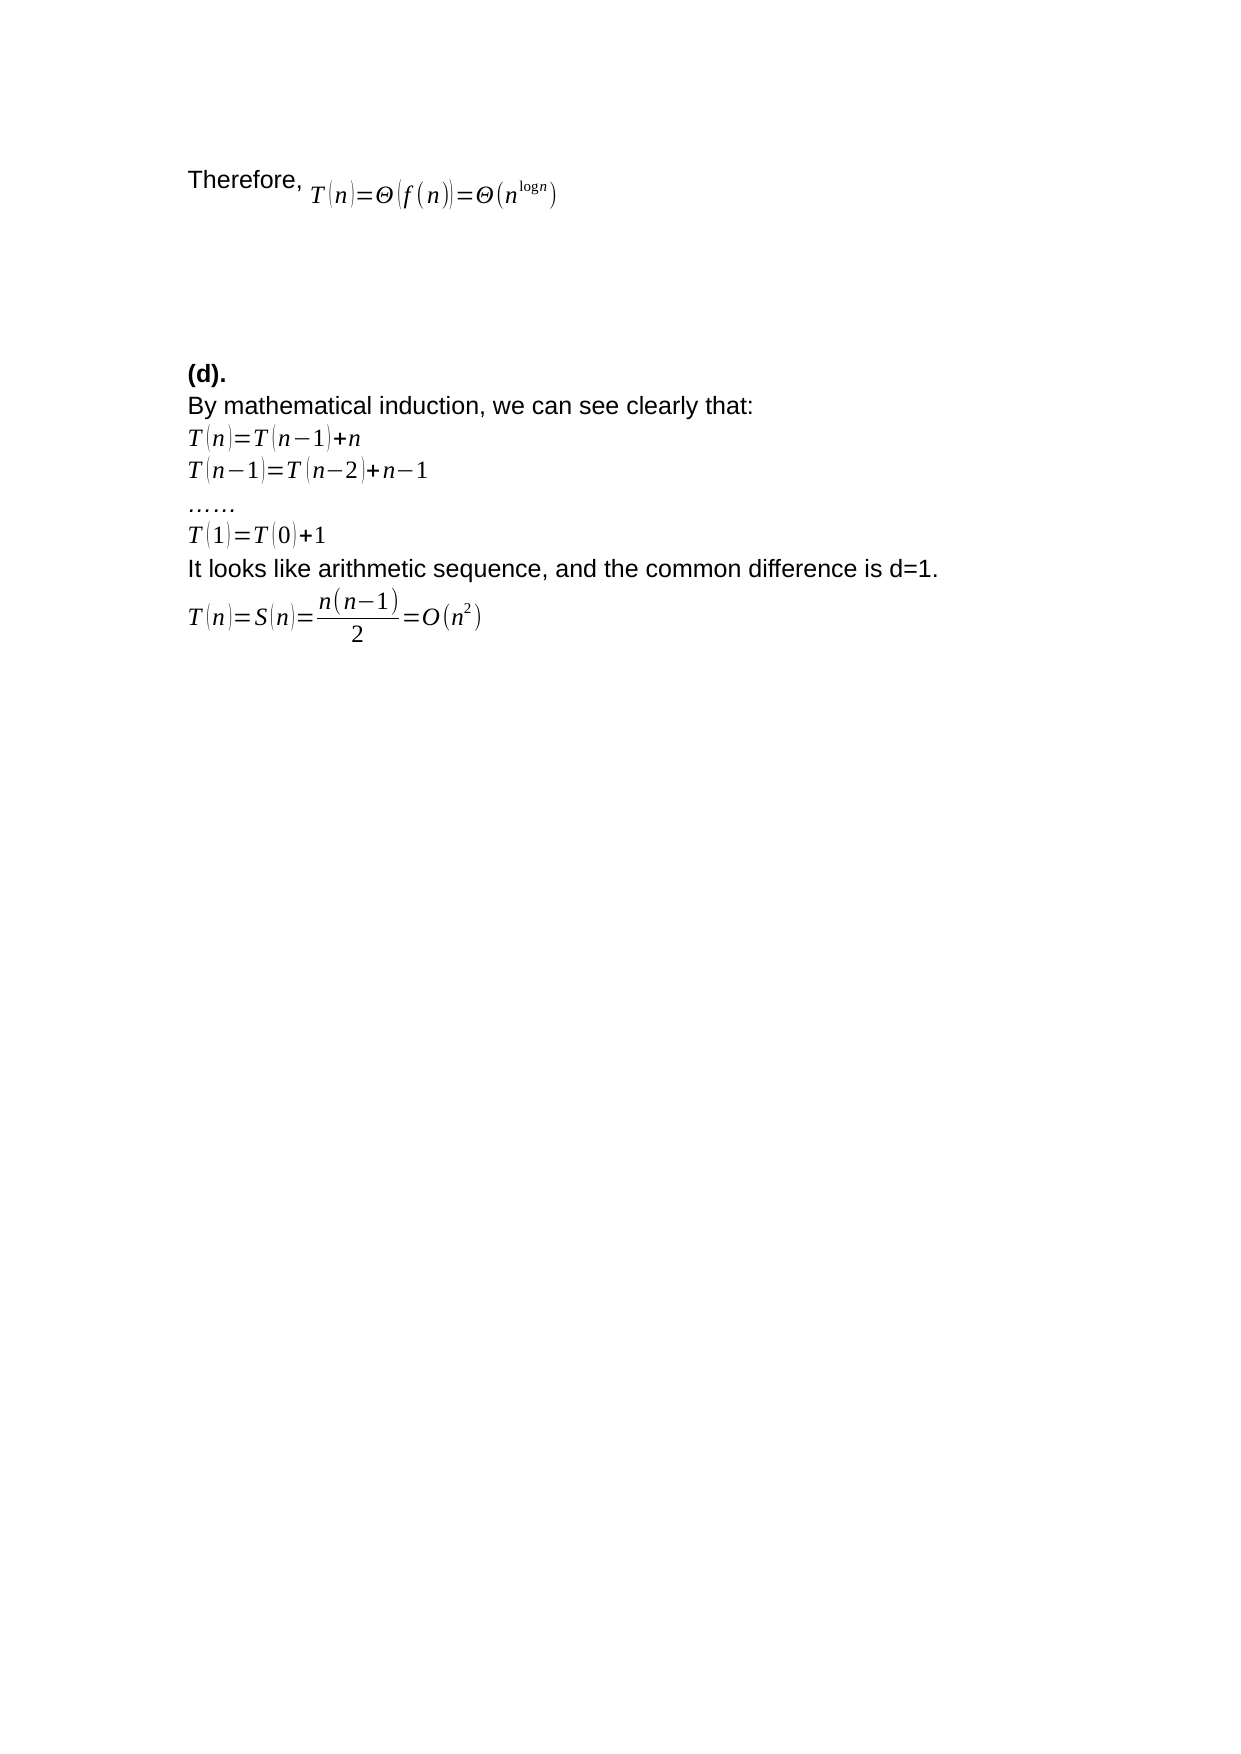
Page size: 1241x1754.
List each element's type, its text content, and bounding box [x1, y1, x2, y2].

text Therefore, [187, 162, 1053, 227]
text …… [187, 487, 1053, 519]
text It looks like arithmetic sequence, and the common difference is d=1. [187, 552, 1053, 584]
text (d). [187, 357, 1053, 389]
text By mathematical induction, we can see clearly that: [187, 389, 1053, 422]
